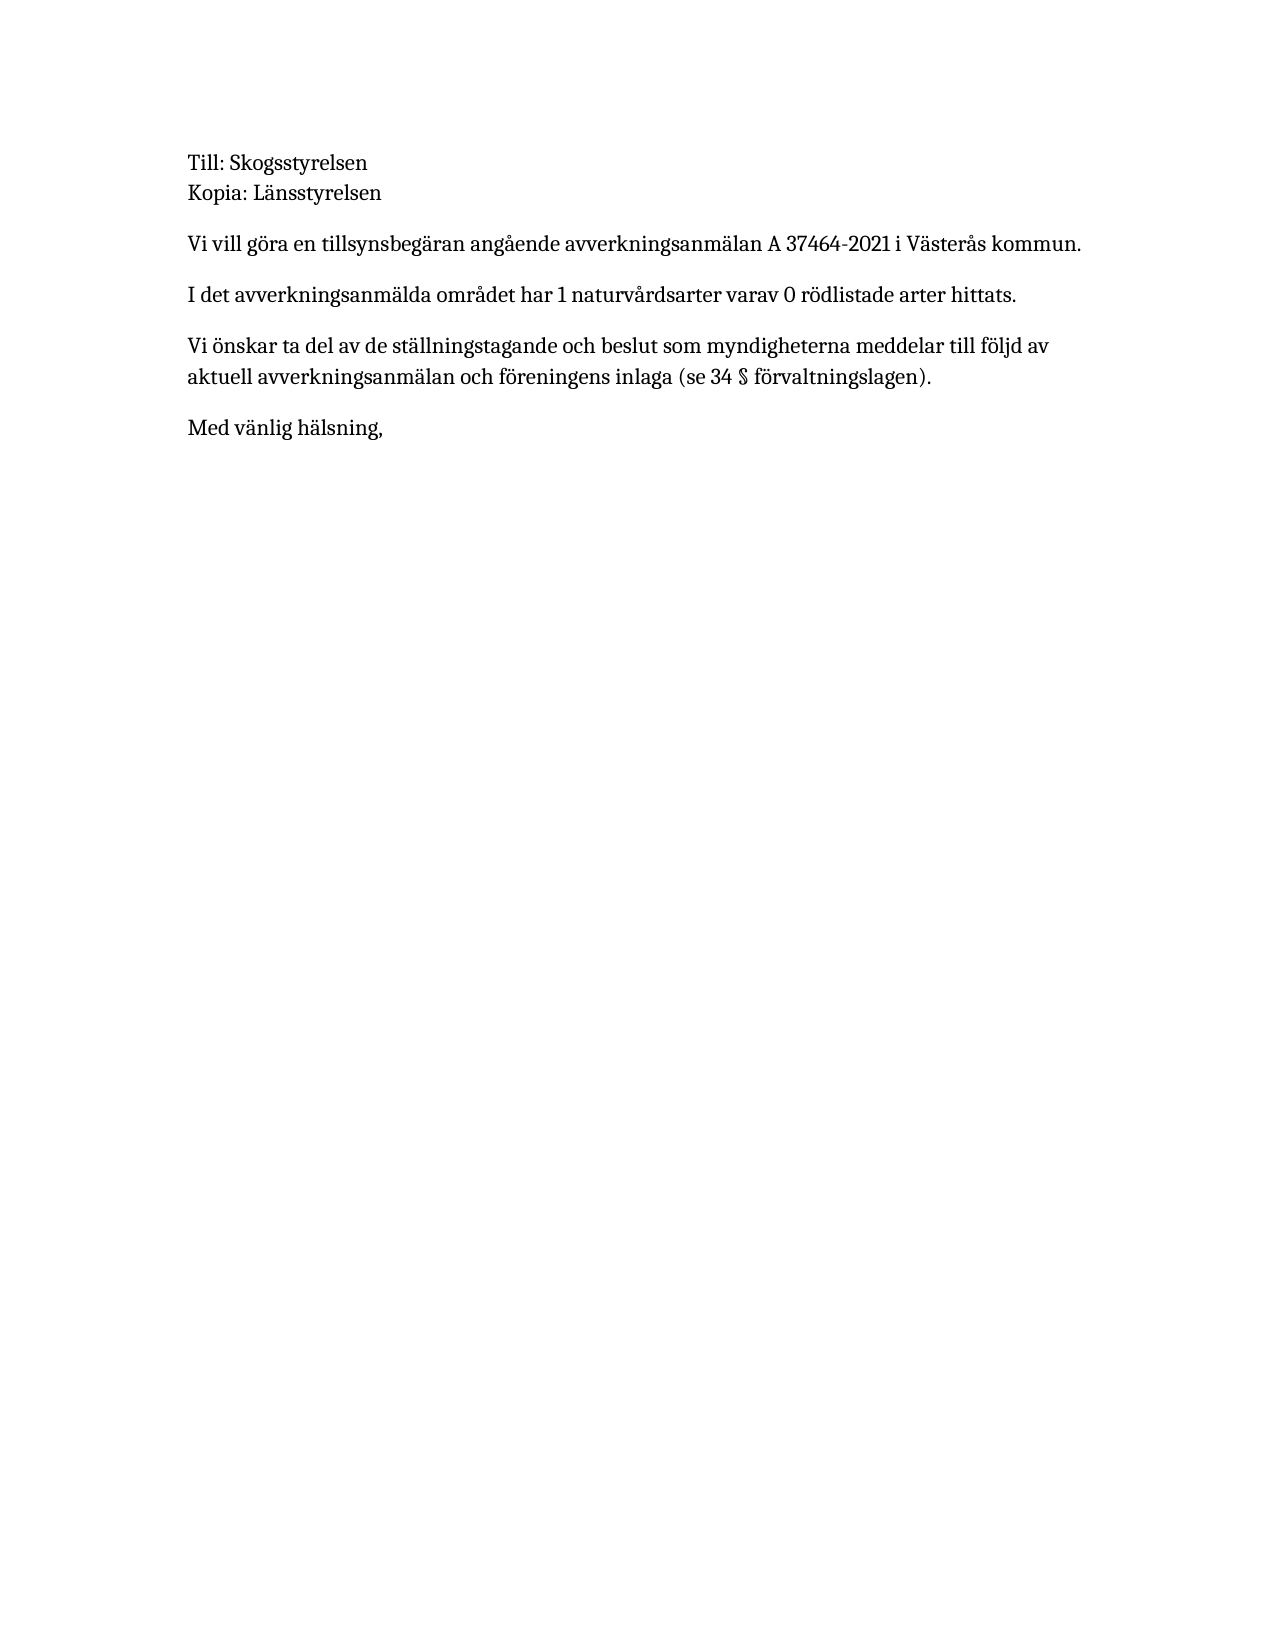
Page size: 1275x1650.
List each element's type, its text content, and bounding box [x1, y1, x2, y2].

text Med vänlig hälsning, [187, 414, 1087, 471]
text I det avverkningsanmälda området har 1 naturvårdsarter varav 0 rödlistade arter hittats. [187, 282, 1087, 309]
text Vi önskar ta del av de ställningstagande och beslut som myndigheterna meddelar till följd av aktuell avverkningsanmälan och föreningens inlaga (se 34 § förvaltningslagen). [187, 333, 1087, 390]
text Vi vill göra en tillsynsbegäran angående avverkningsanmälan A 37464-2021 i Västerås kommun. [187, 231, 1087, 258]
text Till: Skogsstyrelsen Kopia: Länsstyrelsen [187, 150, 1087, 207]
